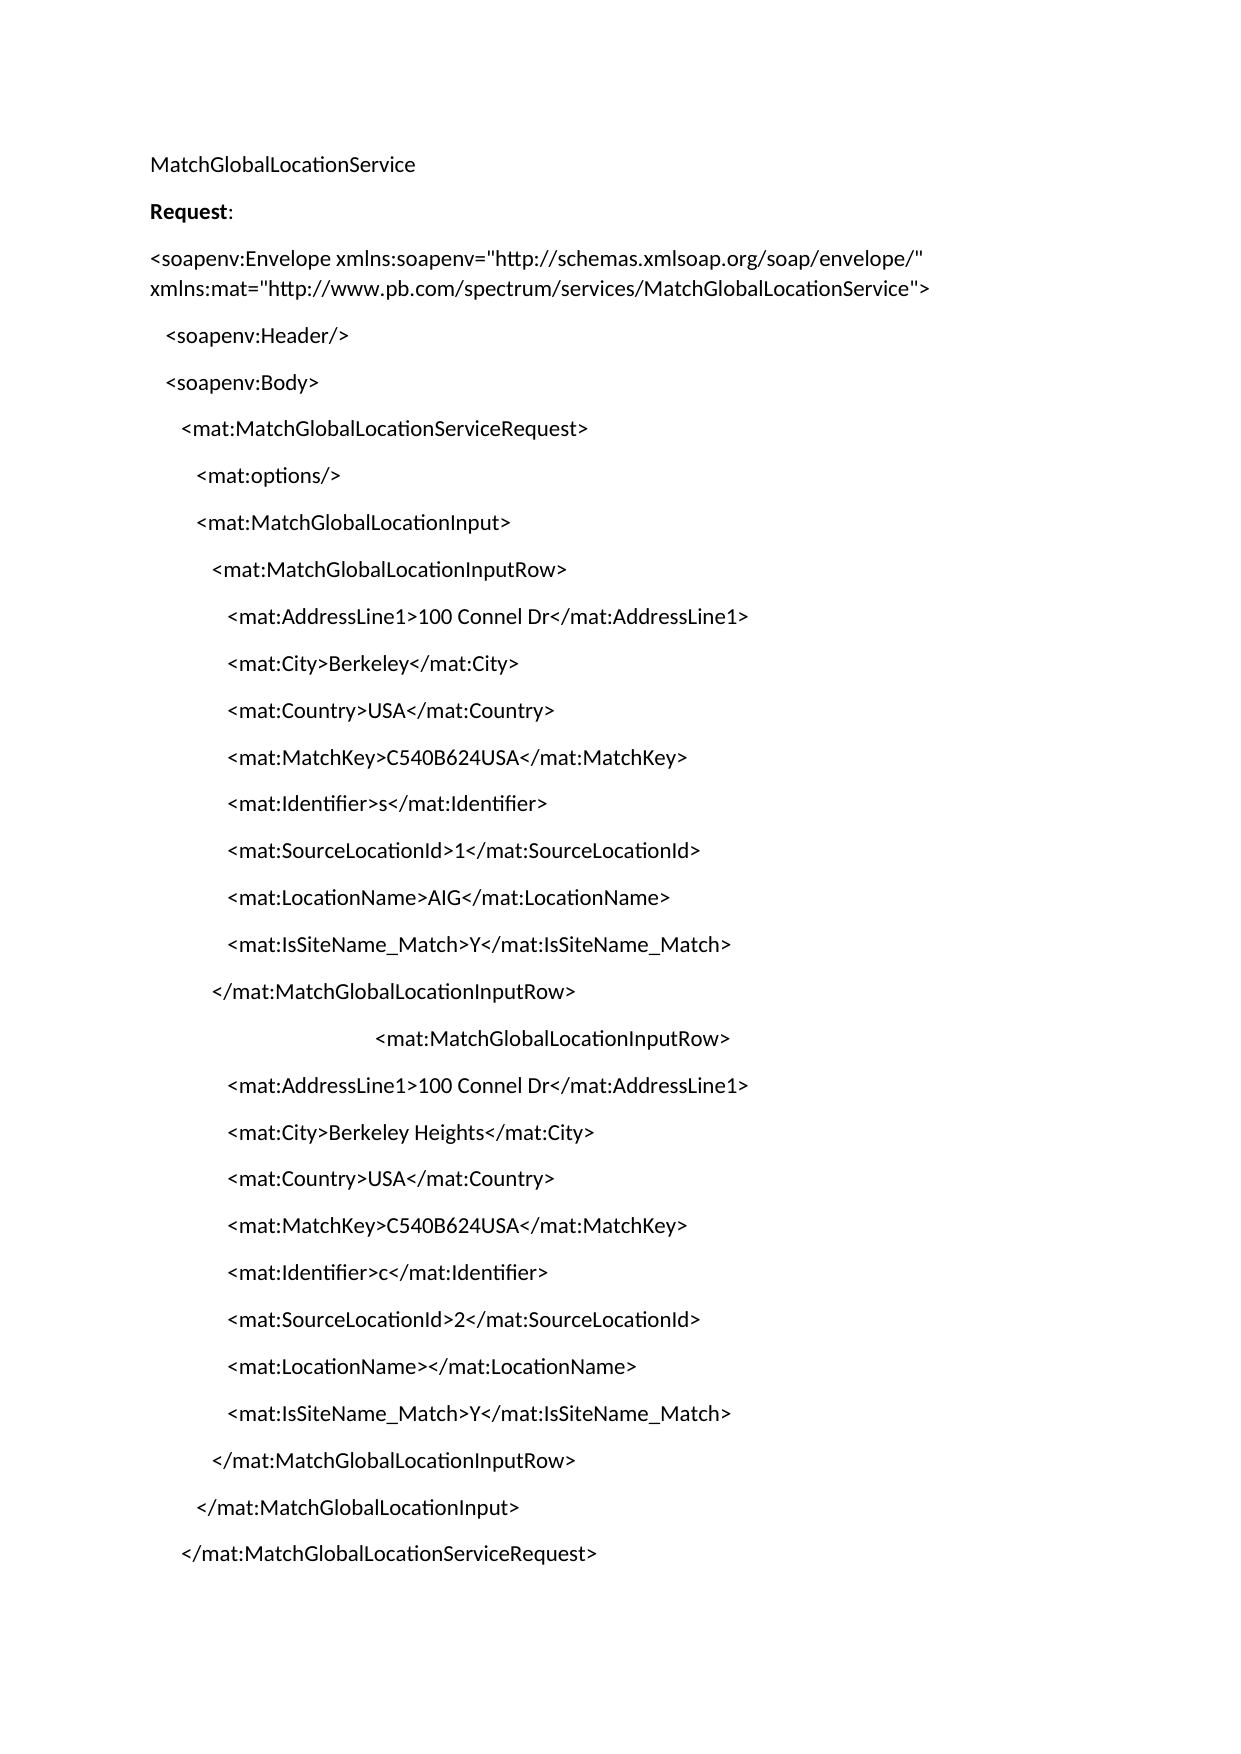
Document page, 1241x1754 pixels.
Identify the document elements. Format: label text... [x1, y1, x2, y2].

text <soapenv:Envelope xmlns:soapenv="http://schemas.xmlsoap.org/soap/envelope/" xmlns:mat="http://www.pb.com/spectrum/services/MatchGlobalLocationService"> [150, 244, 1090, 302]
text <mat:options/> [150, 461, 1090, 489]
text </mat:MatchGlobalLocationServiceRequest> [150, 1539, 1090, 1568]
text <mat:SourceLocationId>1</mat:SourceLocationId> [150, 836, 1090, 864]
text <mat:MatchGlobalLocationInputRow> [150, 555, 1090, 583]
text <mat:Identifier>c</mat:Identifier> [150, 1258, 1090, 1286]
text <soapenv:Body> [150, 368, 1090, 396]
text <mat:MatchGlobalLocationInputRow> [150, 1024, 1090, 1052]
text <mat:City>Berkeley Heights</mat:City> [150, 1118, 1090, 1146]
text </mat:MatchGlobalLocationInputRow> [150, 977, 1090, 1005]
text <mat:MatchGlobalLocationServiceRequest> [150, 414, 1090, 443]
text <mat:IsSiteName_Match>Y</mat:IsSiteName_Match> [150, 1399, 1090, 1427]
text <mat:MatchKey>C540B624USA</mat:MatchKey> [150, 1211, 1090, 1239]
text <soapenv:Header/> [150, 321, 1090, 349]
text <mat:IsSiteName_Match>Y</mat:IsSiteName_Match> [150, 930, 1090, 958]
text <mat:MatchKey>C540B624USA</mat:MatchKey> [150, 743, 1090, 771]
text </mat:MatchGlobalLocationInputRow> [150, 1446, 1090, 1474]
text <mat:AddressLine1>100 Connel Dr</mat:AddressLine1> [150, 1071, 1090, 1099]
text <mat:LocationName>AIG</mat:LocationName> [150, 883, 1090, 911]
text <mat:SourceLocationId>2</mat:SourceLocationId> [150, 1305, 1090, 1333]
text <mat:LocationName></mat:LocationName> [150, 1352, 1090, 1380]
text <mat:Identifier>s</mat:Identifier> [150, 789, 1090, 818]
text Request: [150, 197, 1090, 225]
text <mat:Country>USA</mat:Country> [150, 696, 1090, 724]
text MatchGlobalLocationService [150, 150, 1090, 178]
text <mat:Country>USA</mat:Country> [150, 1164, 1090, 1193]
text <mat:MatchGlobalLocationInput> [150, 508, 1090, 536]
text </mat:MatchGlobalLocationInput> [150, 1493, 1090, 1521]
text <mat:City>Berkeley</mat:City> [150, 649, 1090, 677]
text <mat:AddressLine1>100 Connel Dr</mat:AddressLine1> [150, 602, 1090, 630]
